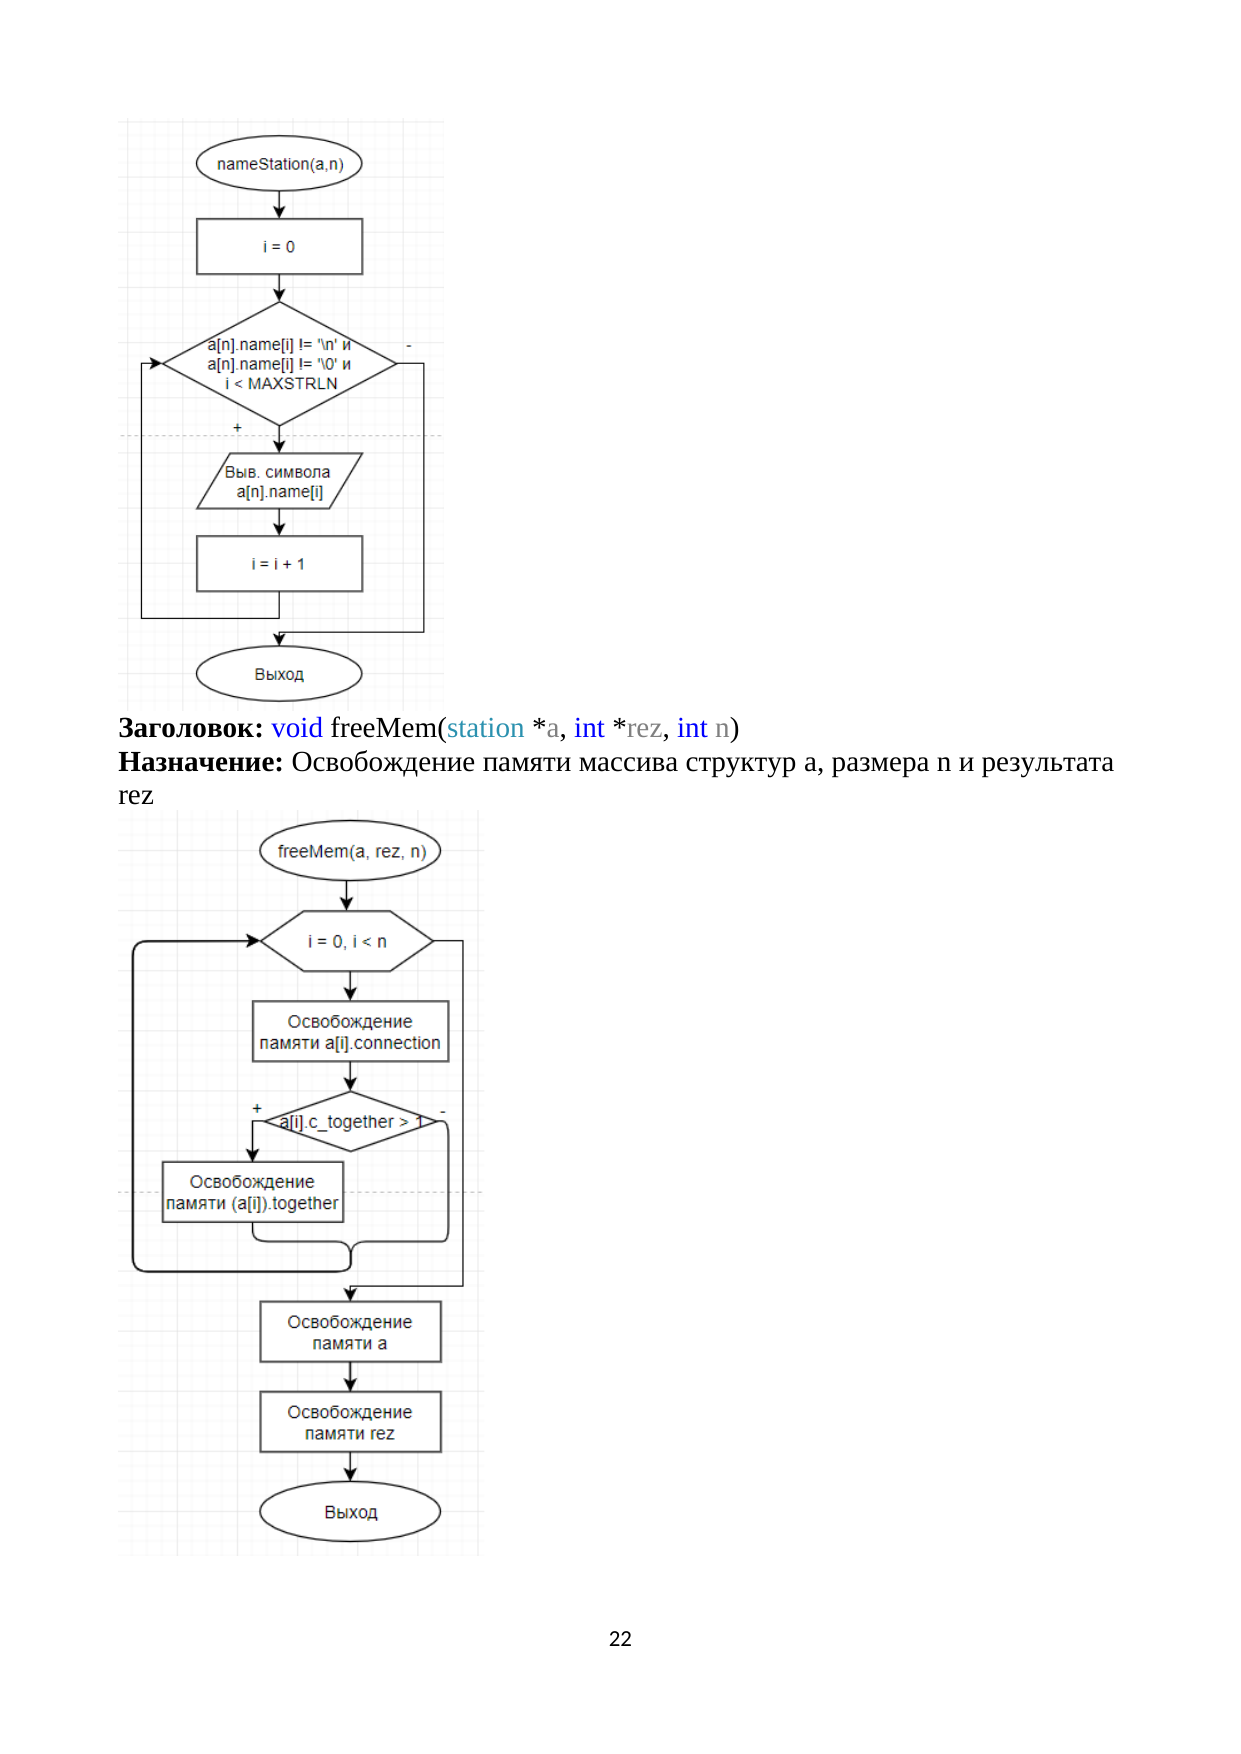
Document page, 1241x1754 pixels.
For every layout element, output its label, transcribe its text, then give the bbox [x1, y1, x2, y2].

text Назначение: Освобождение памяти массива структур a, размера n и результата rez [118, 744, 1122, 811]
text Заголовок: void freeMem(station *a, int *rez, int n) [118, 710, 1122, 744]
picture [118, 810, 485, 1556]
picture [118, 118, 444, 711]
